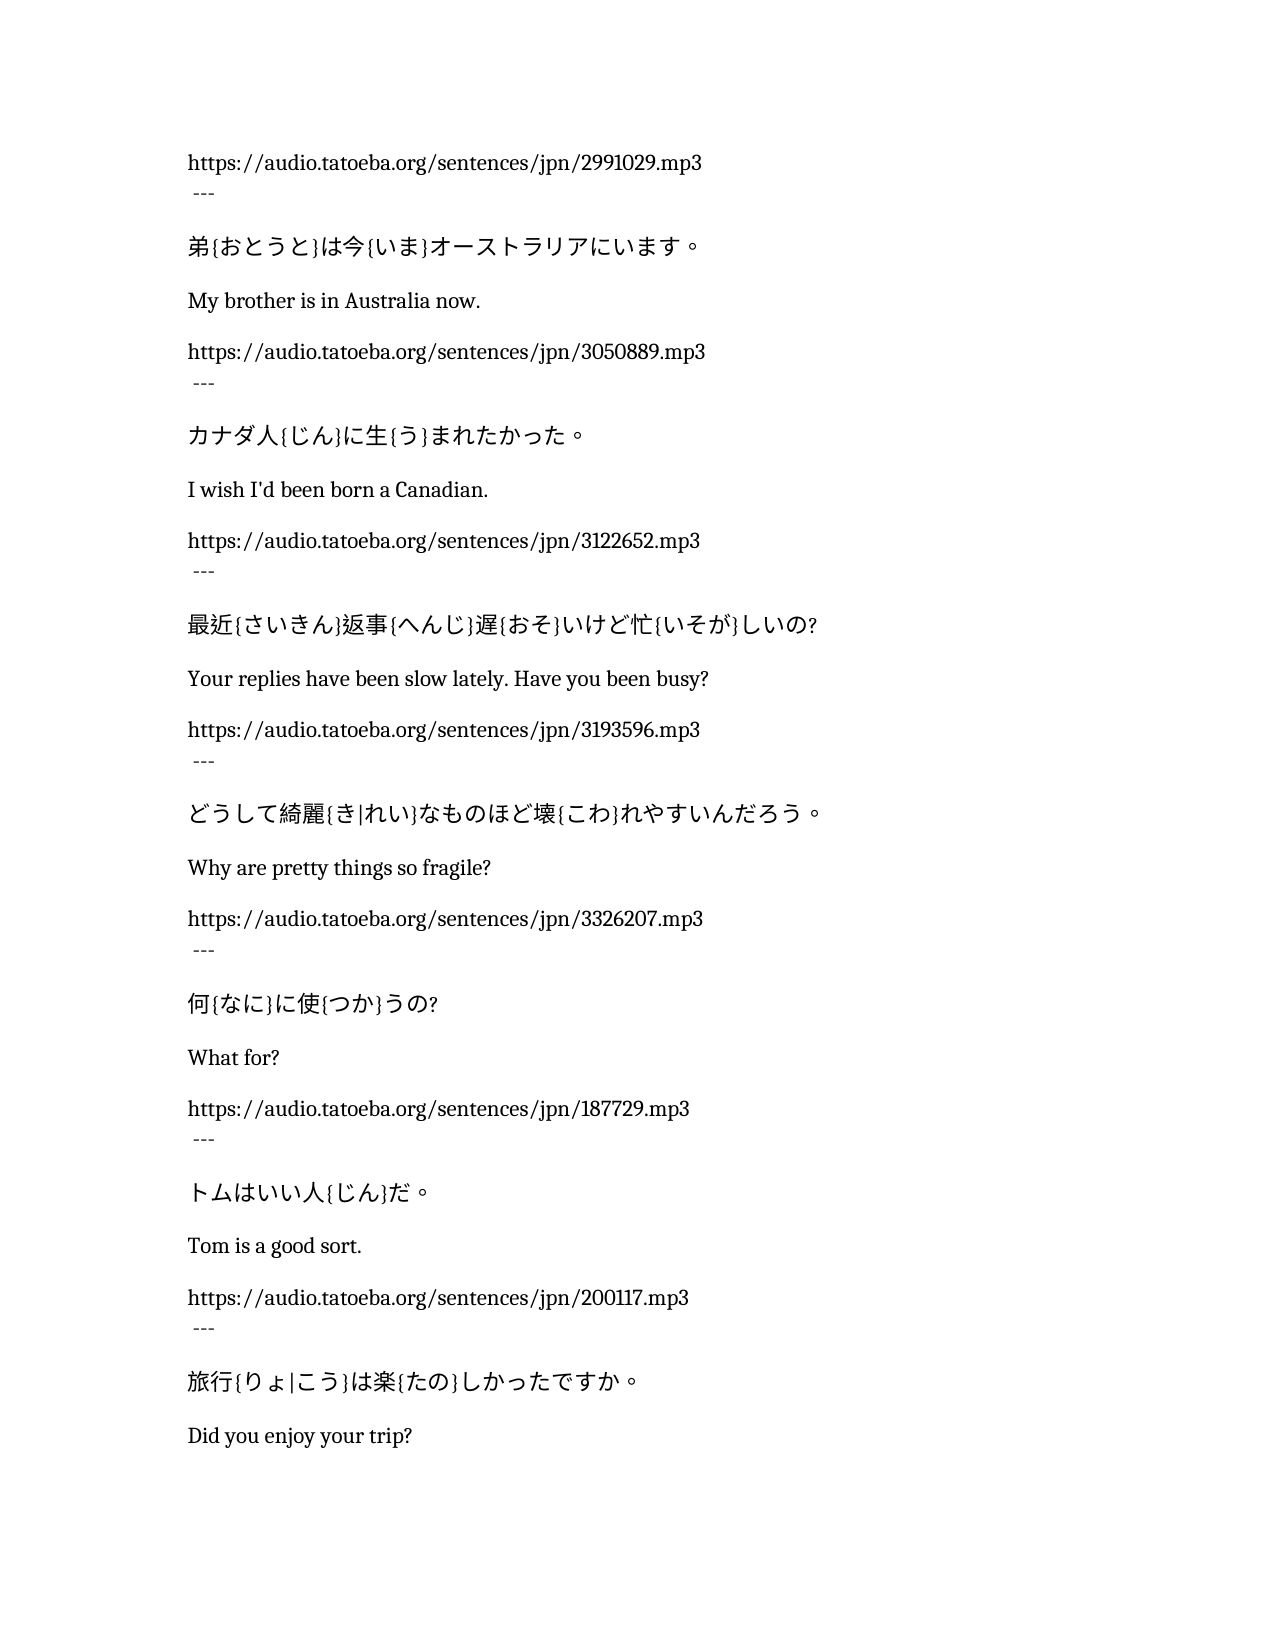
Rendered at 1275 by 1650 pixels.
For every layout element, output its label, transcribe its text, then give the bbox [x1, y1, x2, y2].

text Your replies have been slow lately. Have you been busy? [187, 666, 1087, 692]
text https://audio.tatoeba.org/sentences/jpn/200117.mp3 --- [187, 1284, 1087, 1341]
text カナダ人{じん}に生{う}まれたかった。 [187, 420, 1087, 452]
text https://audio.tatoeba.org/sentences/jpn/187729.mp3 --- [187, 1095, 1087, 1152]
text どうして綺麗{き|れい}なものほど壊{こわ}れやすいんだろう。 [187, 798, 1087, 830]
text 旅行{りょ|こう}は楽{たの}しかったですか。 [187, 1366, 1087, 1397]
text https://audio.tatoeba.org/sentences/jpn/3050889.mp3 --- [187, 339, 1087, 396]
text https://audio.tatoeba.org/sentences/jpn/3122652.mp3 --- [187, 528, 1087, 585]
text What for? [187, 1044, 1087, 1071]
text https://audio.tatoeba.org/sentences/jpn/3326207.mp3 --- [187, 906, 1087, 963]
text 弟{おとうと}は今{いま}オーストラリアにいます。 [187, 231, 1087, 262]
text My brother is in Australia now. [187, 288, 1087, 314]
text Tom is a good sort. [187, 1233, 1087, 1260]
text 何{なに}に使{つか}うの? [187, 987, 1087, 1019]
text Did you enjoy your trip? [187, 1422, 1087, 1449]
text トムはいい人{じん}だ。 [187, 1177, 1087, 1208]
text 最近{さいきん}返事{へんじ}遅{おそ}いけど忙{いそが}しいの? [187, 609, 1087, 641]
text https://audio.tatoeba.org/sentences/jpn/3193596.mp3 --- [187, 717, 1087, 774]
text Why are pretty things so fragile? [187, 855, 1087, 882]
text https://audio.tatoeba.org/sentences/jpn/2991029.mp3 --- [187, 150, 1087, 207]
text I wish I'd been born a Canadian. [187, 477, 1087, 503]
